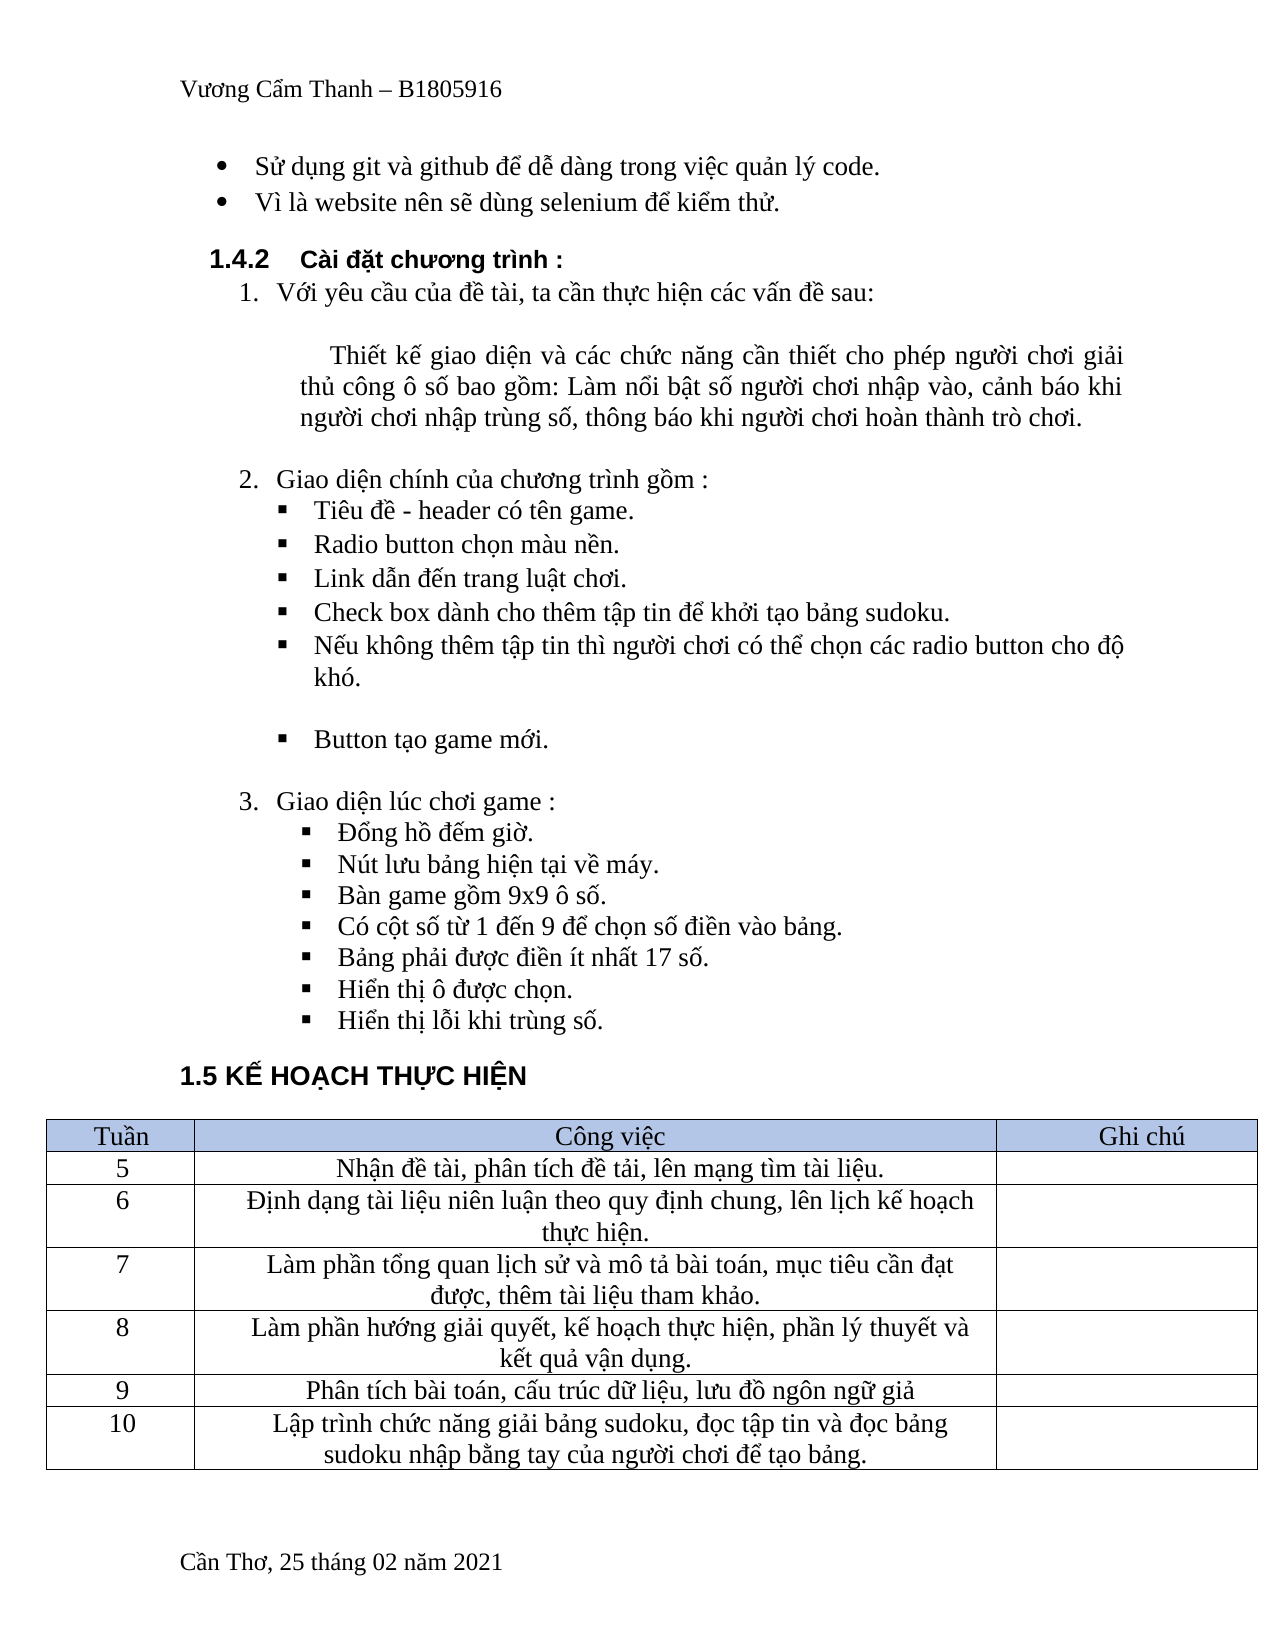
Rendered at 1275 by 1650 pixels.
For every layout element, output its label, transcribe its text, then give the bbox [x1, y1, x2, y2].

table_cell 7 [47, 1248, 194, 1310]
table_header Tuần [47, 1120, 194, 1151]
table_cell [997, 1185, 1257, 1247]
list Hiển thị lỗi khi trùng số. [300, 1004, 1125, 1035]
list Check box dành cho thêm tập tin để khởi tạo bảng sudoku. [276, 596, 1125, 627]
list Tiêu đề - header có tên game. [276, 494, 1125, 526]
table_header Ghi chú [997, 1120, 1257, 1151]
list Với yêu cầu của đề tài, ta cần thực hiện các vấn đề sau: [239, 276, 1125, 308]
list Giao diện lúc chơi game : [239, 785, 1125, 817]
table_cell 9 [47, 1375, 194, 1406]
list Nếu không thêm tập tin thì người chơi có thể chọn các radio button cho độ khó. [276, 629, 1125, 692]
table_cell Lập trình chức năng giải bảng sudoku, đọc tập tin và đọc bảng sudoku nhập bằng tay của người chơi để tạo bảng. [195, 1407, 996, 1469]
table_cell [997, 1375, 1257, 1406]
subtitle Kế hoạch thực hiện [179, 1060, 1125, 1092]
list Vì là website nên sẽ dùng selenium để kiểm thử. [217, 186, 1125, 217]
table_cell [997, 1311, 1257, 1373]
table_cell [997, 1407, 1257, 1469]
list Button tạo game mới. [276, 723, 1125, 754]
table_cell [997, 1152, 1257, 1183]
list Nút lưu bảng hiện tại về máy. [300, 848, 1125, 879]
table_cell Định dạng tài liệu niên luận theo quy định chung, lên lịch kế hoạch thực hiện. [195, 1185, 996, 1247]
list Radio button chọn màu nền. [276, 528, 1125, 559]
list Hiển thị ô được chọn. [300, 973, 1125, 1004]
table_cell [997, 1248, 1257, 1310]
list Sử dụng git và github để dễ dàng trong việc quản lý code. [217, 150, 1125, 181]
list Đổng hồ đếm giờ. [300, 817, 1125, 848]
table_cell Phân tích bài toán, cấu trúc dữ liệu, lưu đồ ngôn ngữ giả [195, 1375, 996, 1406]
text Thiết kế giao diện và các chức năng cần thiết cho phép người chơi giải thủ công ô số bao gồm: Làm nổi bật số người chơi nhập vào, cảnh báo khi người chơi nhập trùng số, thông báo khi người chơi hoàn thành trò chơi. [300, 339, 1125, 432]
table_cell Nhận đề tài, phân tích đề tải, lên mạng tìm tài liệu. [195, 1152, 996, 1183]
list Link dẫn đến trang luật chơi. [276, 562, 1125, 593]
list Có cột số từ 1 đến 9 để chọn số điền vào bảng. [300, 910, 1125, 942]
list Bảng phải được điền ít nhất 17 số. [300, 942, 1125, 973]
table_header Công việc [195, 1120, 996, 1151]
table_cell 8 [47, 1311, 194, 1373]
table_cell Làm phần hướng giải quyết, kế hoạch thực hiện, phần lý thuyết và kết quả vận dụng. [195, 1311, 996, 1373]
table_cell Làm phần tổng quan lịch sử và mô tả bài toán, mục tiêu cần đạt được, thêm tài liệu tham khảo. [195, 1248, 996, 1310]
table_cell 5 [47, 1152, 194, 1183]
table_cell 6 [47, 1185, 194, 1247]
subtitle Cài đặt chương trình : [209, 243, 1125, 274]
list Giao diện chính của chương trình gồm : [239, 463, 1125, 494]
list Bàn game gồm 9x9 ô số. [300, 879, 1125, 910]
table_cell 10 [47, 1407, 194, 1469]
